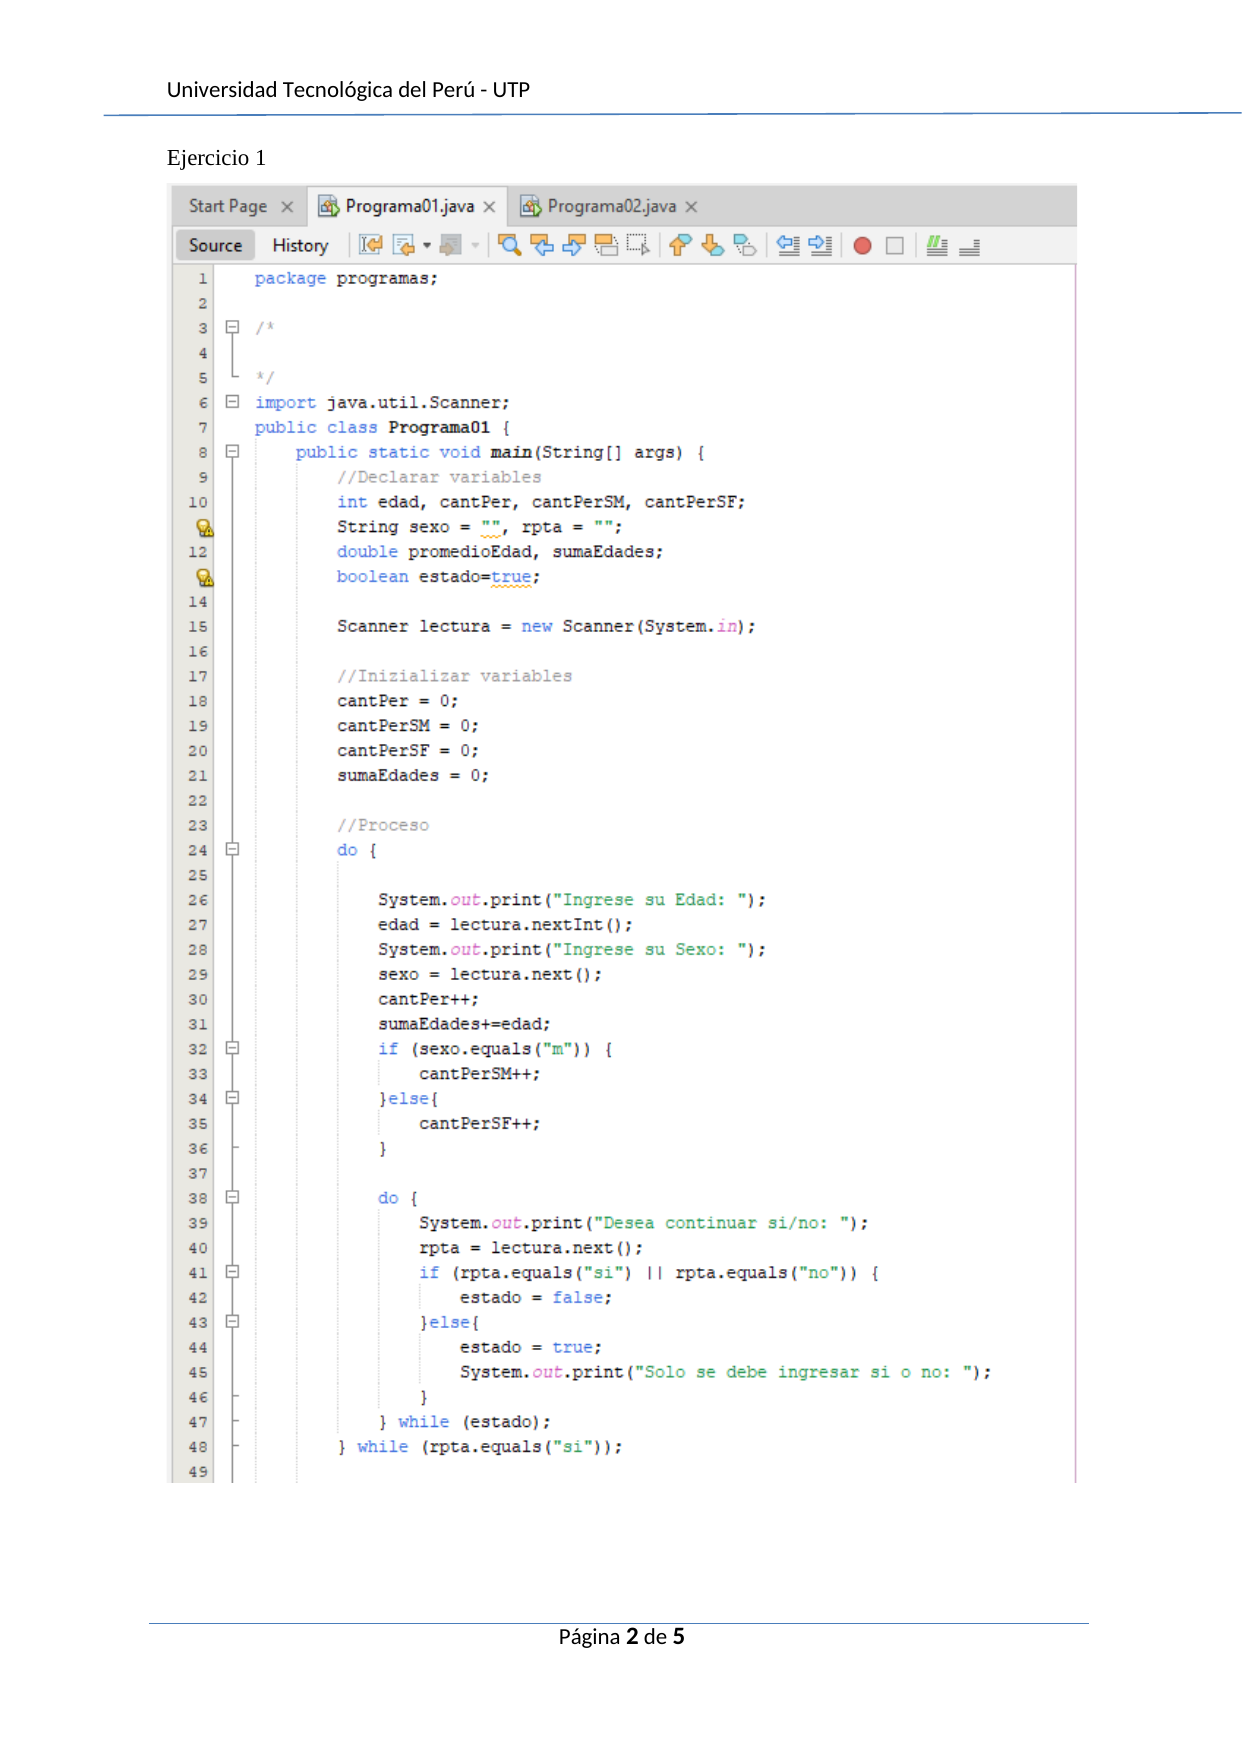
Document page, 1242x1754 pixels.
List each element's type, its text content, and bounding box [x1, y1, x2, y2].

text Ejercicio 1 [167, 144, 1070, 170]
picture [166, 183, 1078, 1483]
